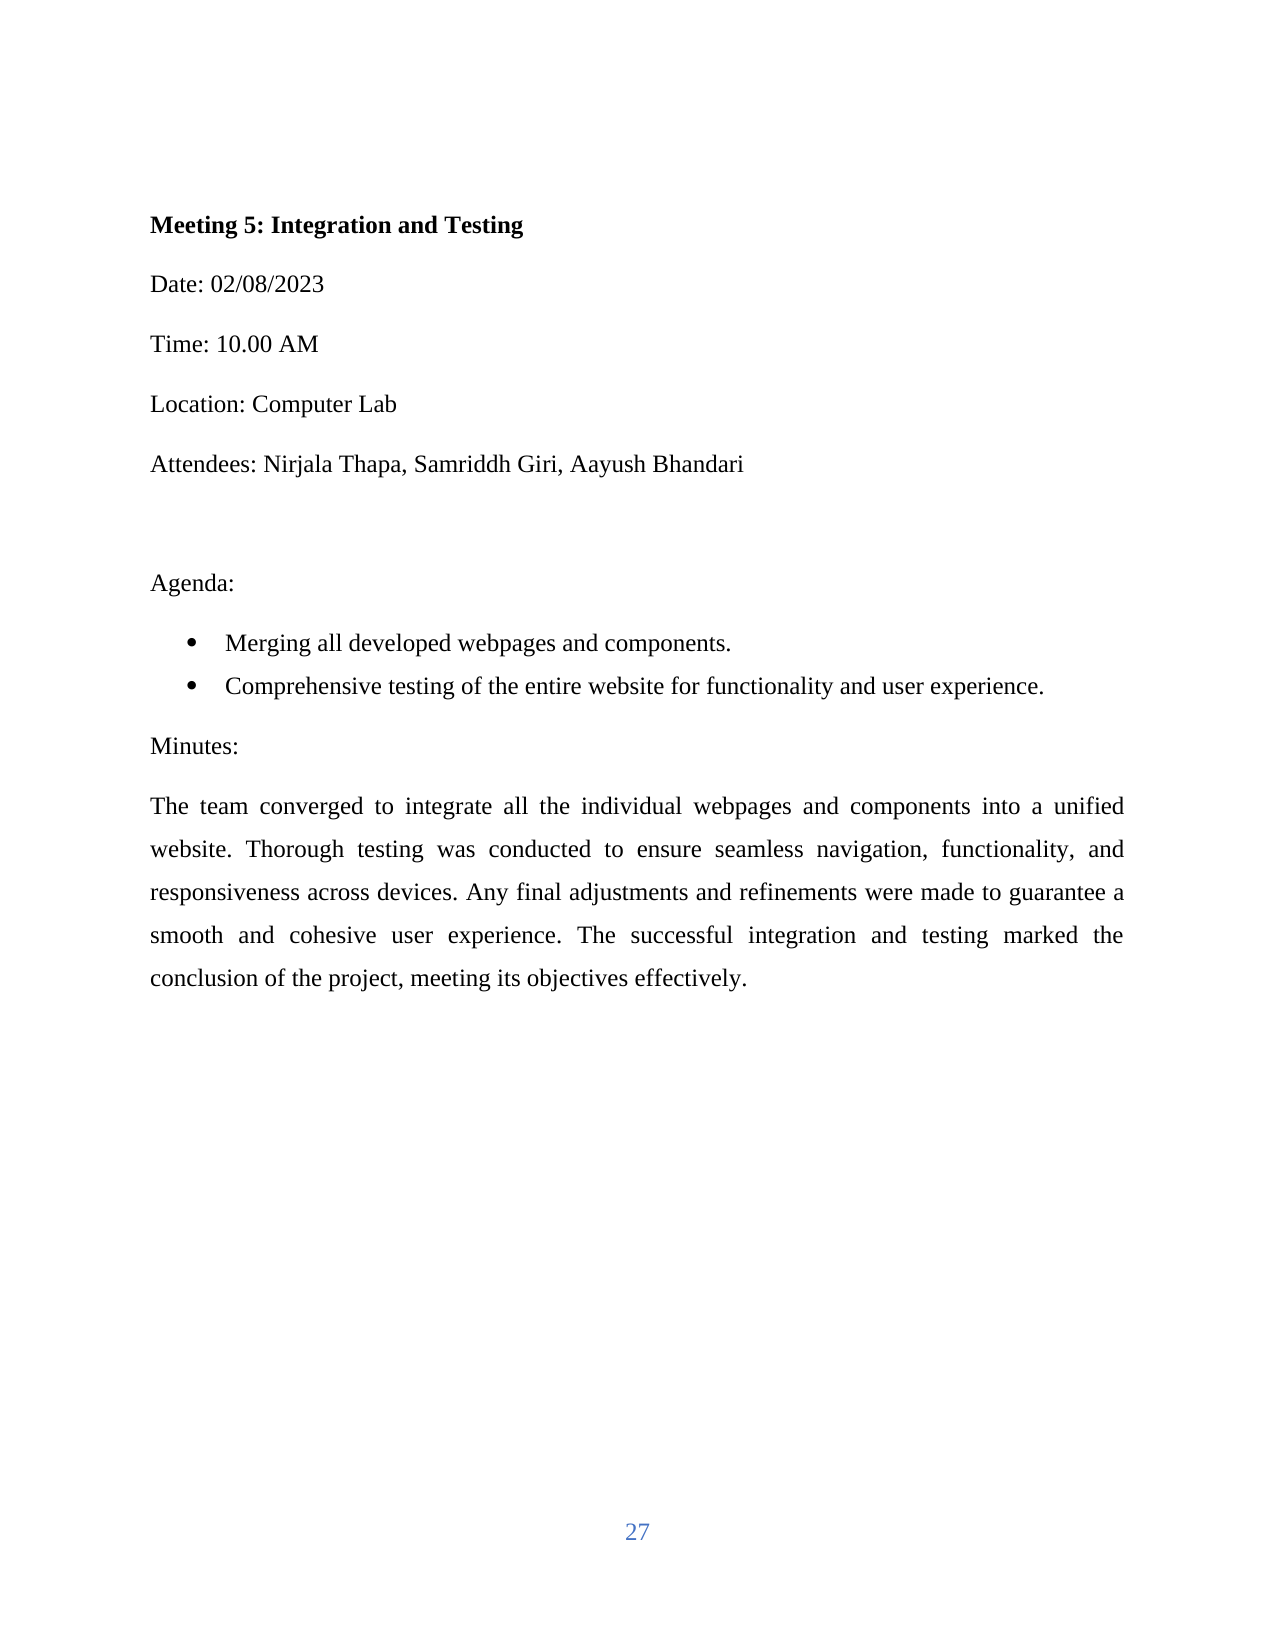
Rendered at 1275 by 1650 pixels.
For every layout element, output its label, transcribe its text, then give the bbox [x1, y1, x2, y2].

text Time: 10.00 AM [150, 329, 1125, 358]
text Minutes: [150, 731, 1125, 760]
text Date: 02/08/2023 [150, 269, 1125, 298]
list Merging all developed webpages and components. [187, 628, 1125, 657]
text Agenda: [150, 568, 1125, 597]
list Comprehensive testing of the entire website for functionality and user experience. [187, 671, 1125, 700]
text Meeting 5: Integration and Testing [150, 210, 1125, 238]
text The team converged to integrate all the individual webpages and components into a unified website. Thorough testing was conducted to ensure seamless navigation, functionality, and responsiveness across devices. Any final adjustments and refinements were made to guarantee a smooth and cohesive user experience. The successful integration and testing marked the conclusion of the project, meeting its objectives effectively. [150, 791, 1125, 992]
text Location: Computer Lab [150, 389, 1125, 418]
text Attendees: Nirjala Thapa, Samriddh Giri, Aayush Bhandari [150, 449, 1125, 478]
